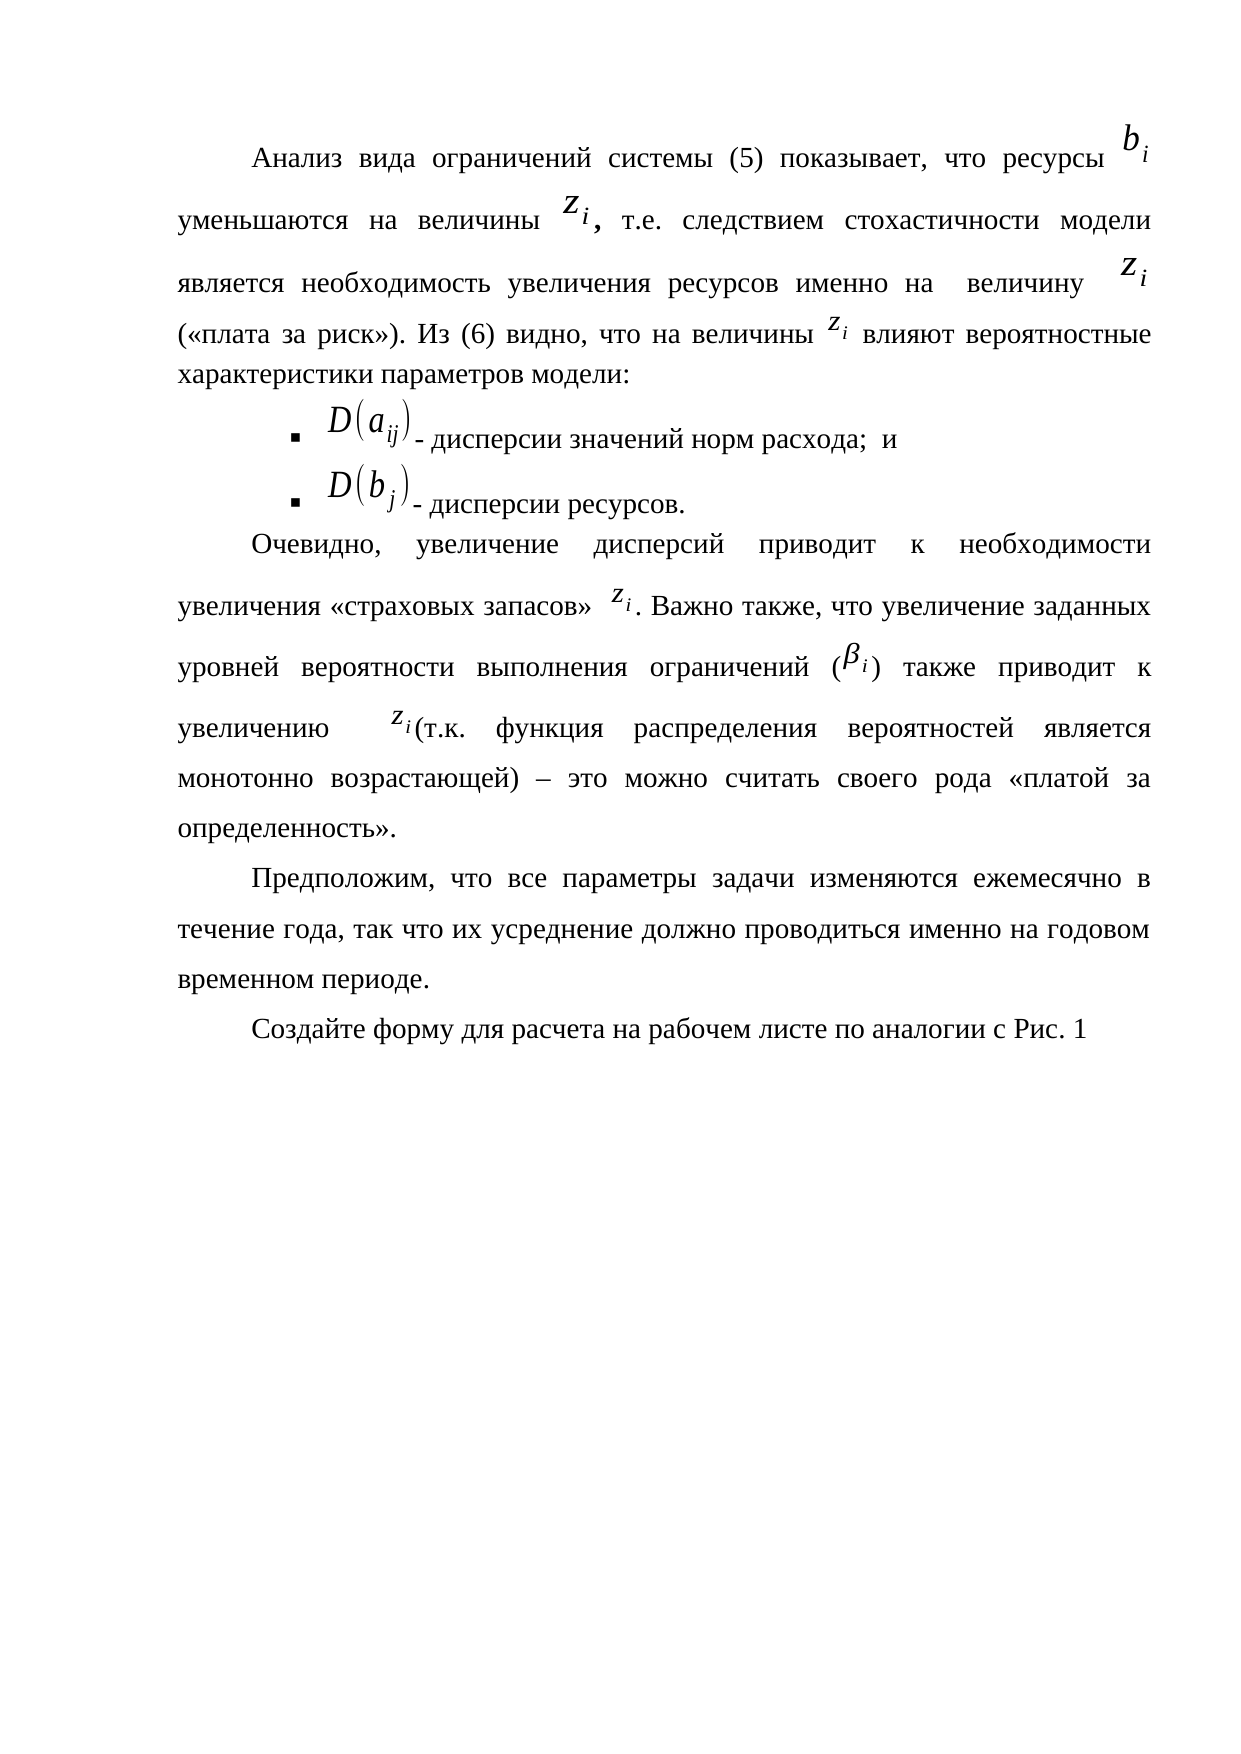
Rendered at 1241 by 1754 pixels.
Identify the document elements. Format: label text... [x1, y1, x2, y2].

text Анализ вида ограничений системы (5) показывает, что ресурсы уменьшаются на величины , т.е. следствием стохастичности модели является необходимость увеличения ресурсов именно на величину («плата за риск»). Из (6) видно, что на величины влияют вероятностные характеристики параметров модели: [177, 118, 1152, 389]
list - дисперсии значений норм расхода; и [288, 396, 1152, 455]
text Создайте форму для расчета на рабочем листе по аналогии с Рис. 1 [177, 1012, 1152, 1045]
text Предположим, что все параметры задачи изменяются ежемесячно в течение года, так что их усреднение должно проводиться именно на годовом временном периоде. [177, 861, 1152, 995]
text Очевидно, увеличение дисперсий приводит к необходимости увеличения «страховых запасов» . Важно также, что увеличение заданных уровней вероятности выполнения ограничений () также приводит к увеличению (т.к. функция распределения вероятностей является монотонно возрастающей) – это можно считать своего рода «платой за определенность». [177, 527, 1152, 844]
list - дисперсии ресурсов. [288, 461, 1152, 520]
